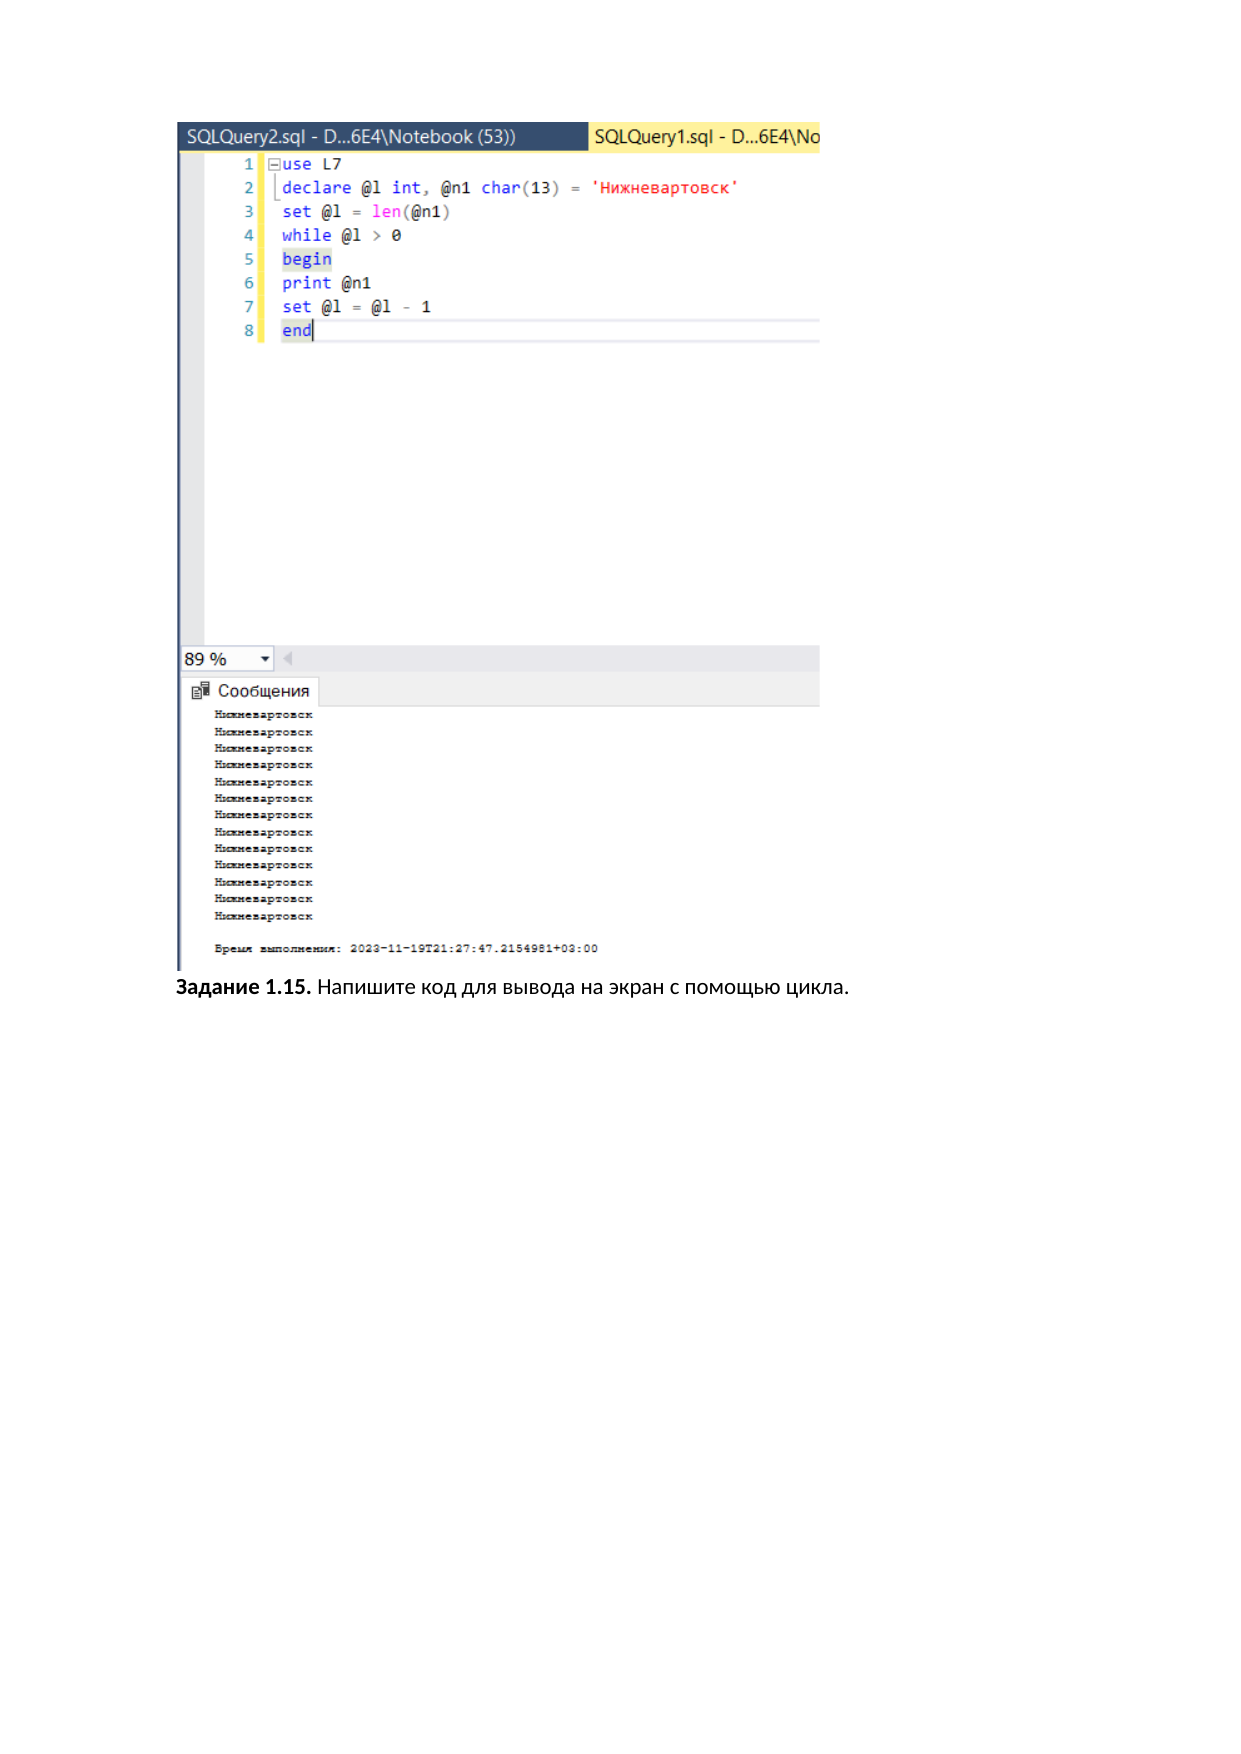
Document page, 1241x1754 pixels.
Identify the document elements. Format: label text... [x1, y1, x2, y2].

picture [177, 122, 820, 971]
text Задание 1.15. Напишите код для вывода на экран с помощью цикла. [176, 972, 1139, 1001]
